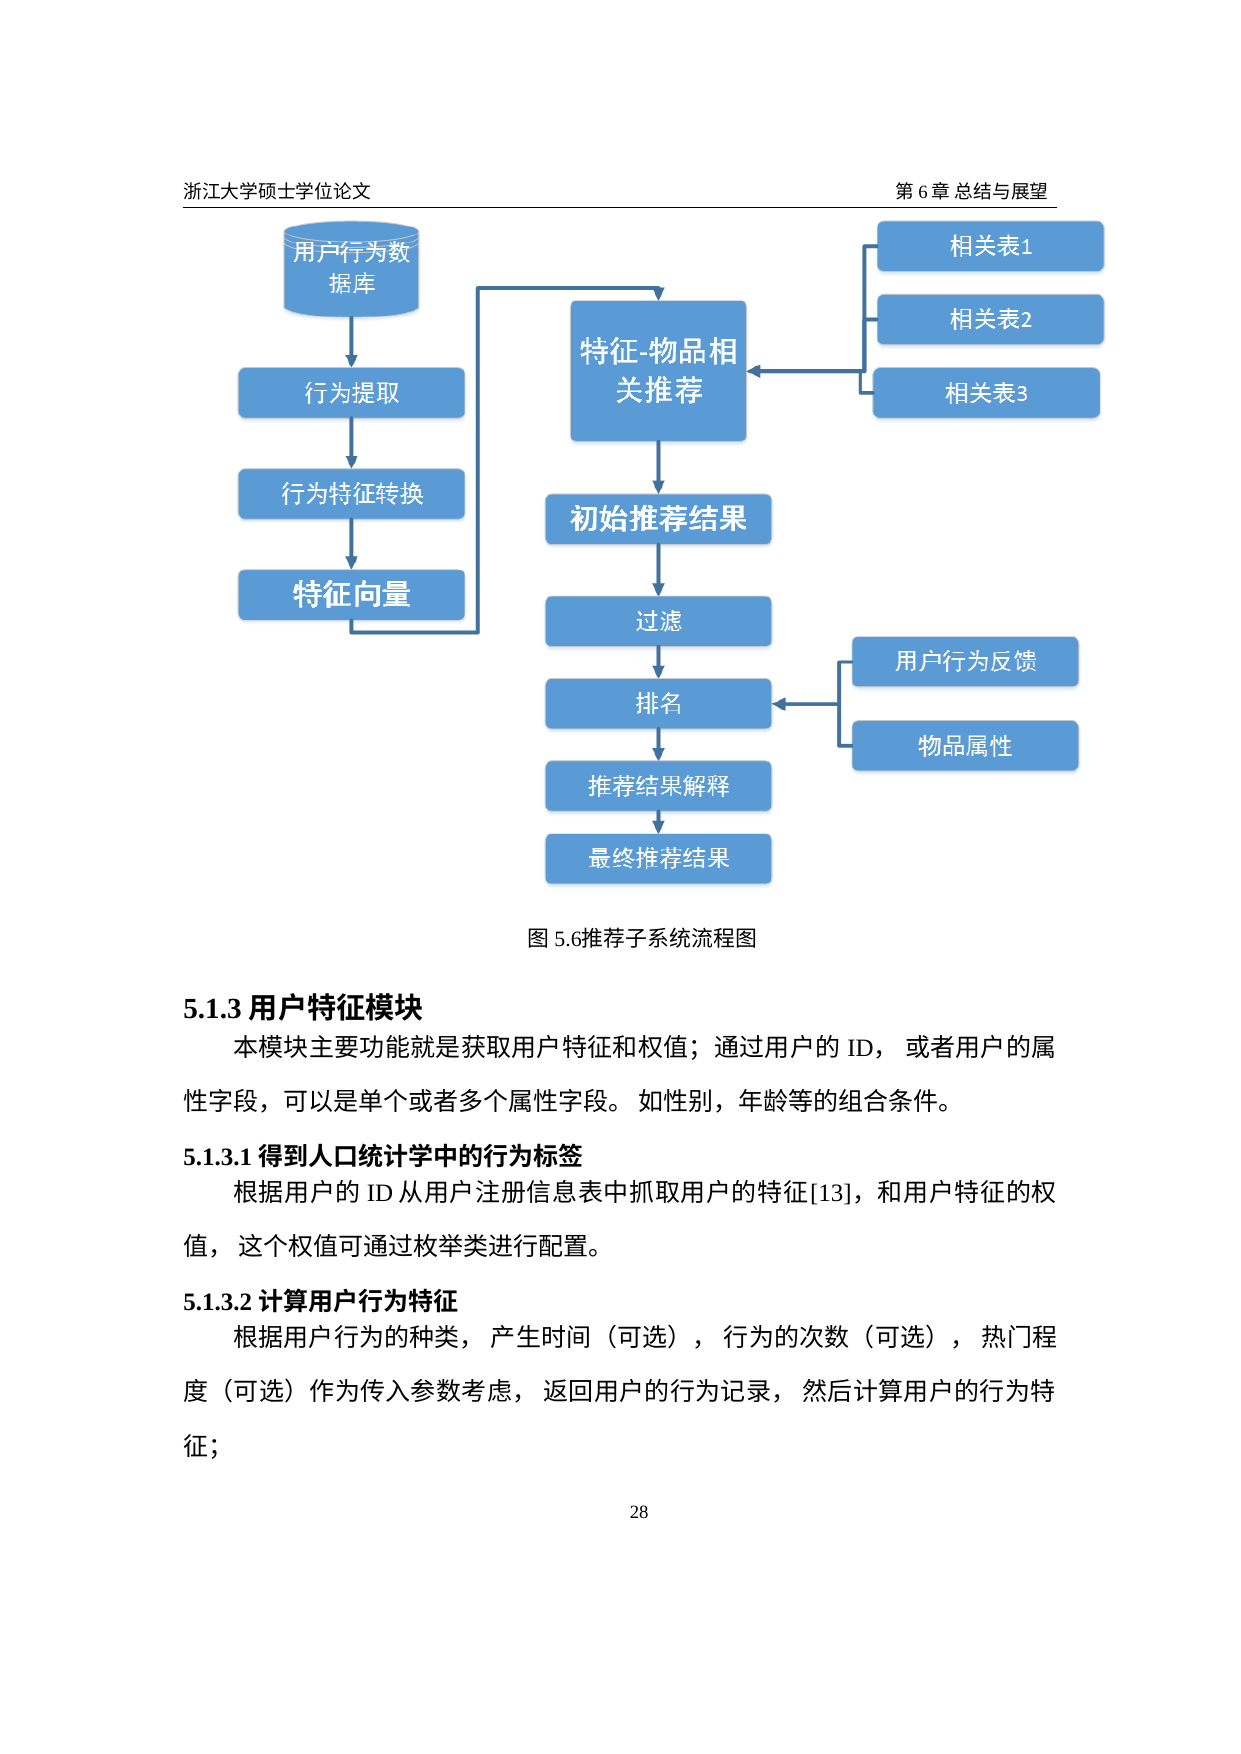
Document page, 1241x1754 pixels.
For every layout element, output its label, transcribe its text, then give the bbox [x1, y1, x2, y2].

picture [233, 218, 1109, 891]
text 根据用户行为的种类， 产生时间（可选）， 行为的次数（可选）， 热门程度（可选）作为传入参数考虑， 返回用户的行为记录， 然后计算用户的行为特征； [183, 1317, 1057, 1462]
text 用户特征模块 [183, 985, 1032, 1027]
subtitle 得到人口统计学中的行为标签 [183, 1136, 1057, 1172]
subtitle 计算用户行为特征 [183, 1281, 1057, 1317]
text 根据用户的ID从用户注册信息表中抓取用户的特征[13]，和用户特征的权值， 这个权值可通过枚举类进行配置。 [183, 1172, 1057, 1263]
text 本模块主要功能就是获取用户特征和权值；通过用户的ID， 或者用户的属性字段，可以是单个或者多个属性字段。 如性别，年龄等的组合条件。 [183, 1027, 1057, 1118]
